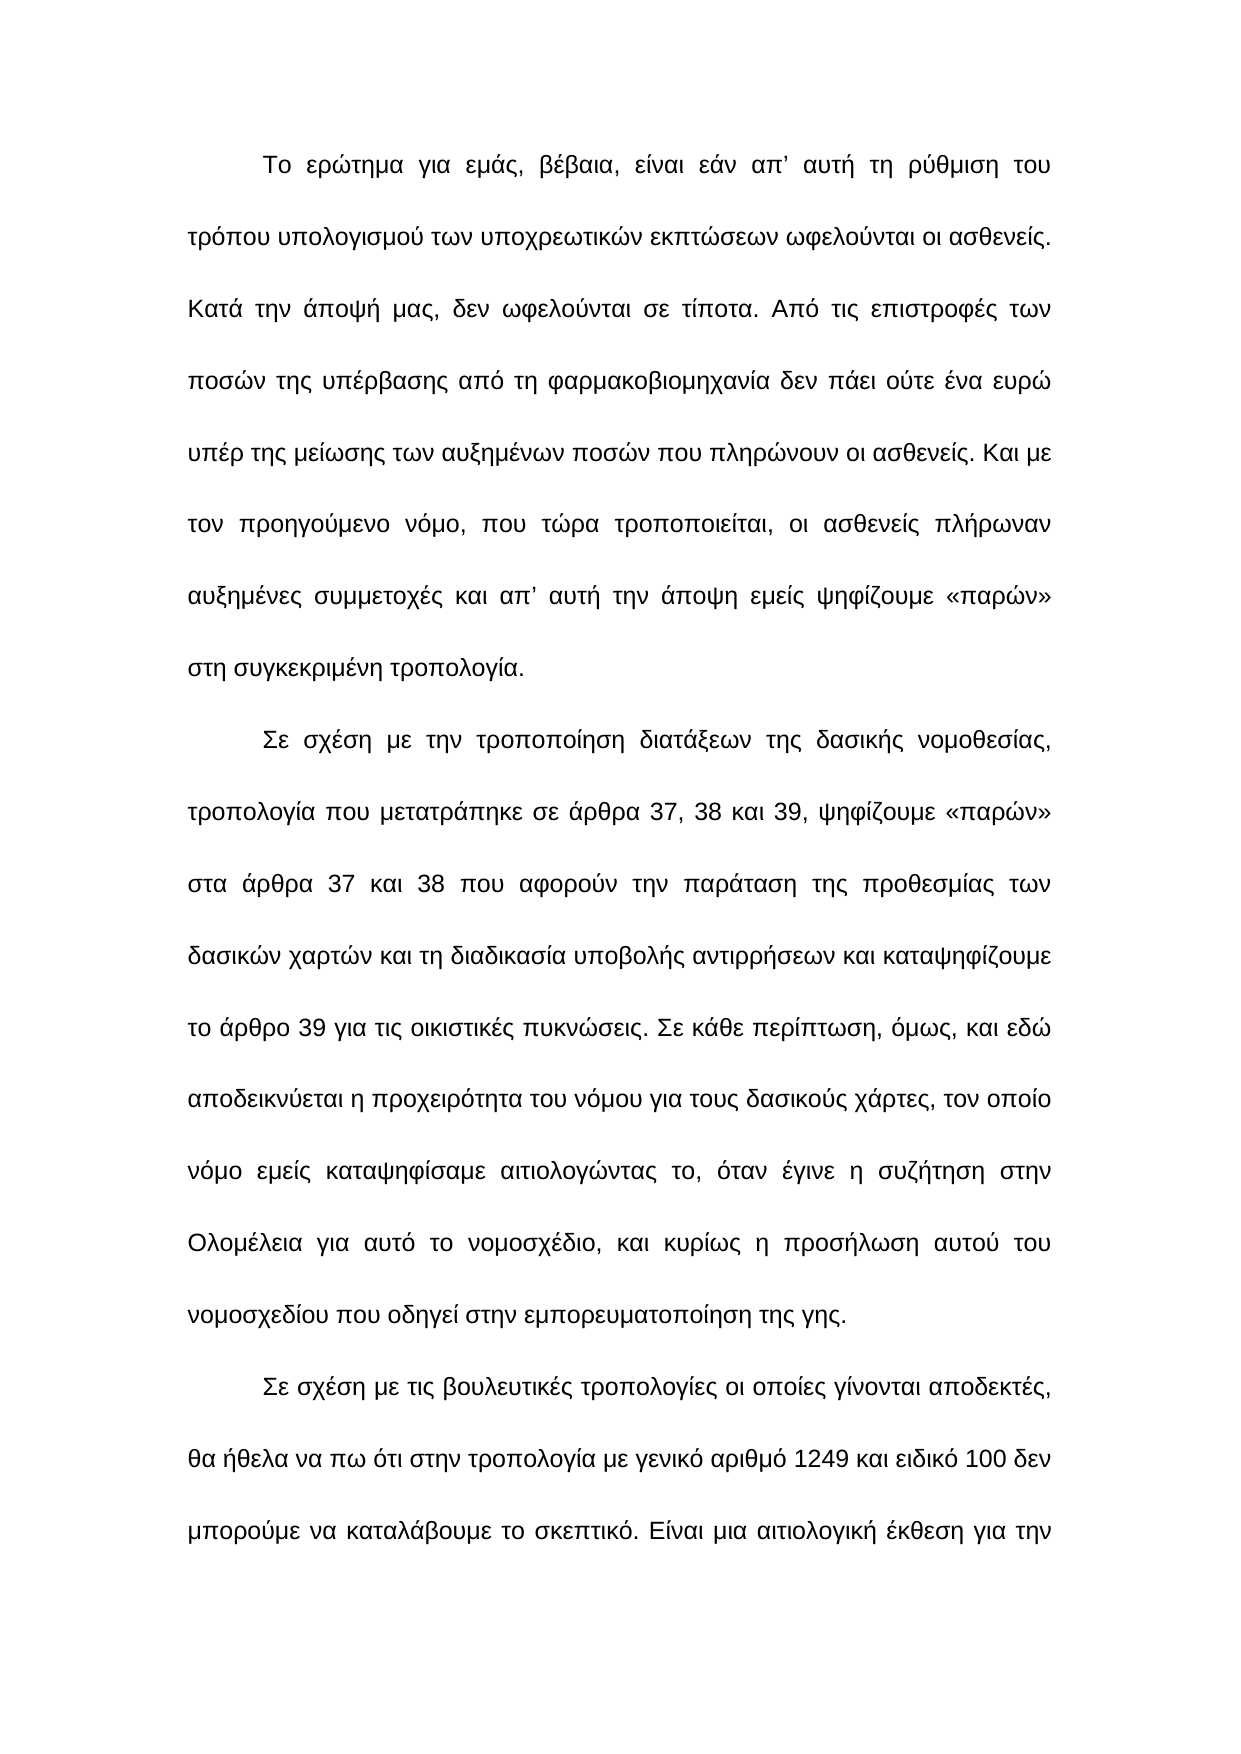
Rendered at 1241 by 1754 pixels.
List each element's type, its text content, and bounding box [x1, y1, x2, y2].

text Σε σχέση με την τροποποίηση διατάξεων της δασικής νομοθεσίας, τροπολογία που μετατράπηκε σε άρθρα 37, 38 και 39, ψηφίζουμε «παρών» στα άρθρα 37 και 38 που αφορούν την παράταση της προθεσμίας των δασικών χαρτών και τη διαδικασία υποβολής αντιρρήσεων και καταψηφίζουμε το άρθρο 39 για τις οικιστικές πυκνώσεις. Σε κάθε περίπτωση, όμως, και εδώ αποδεικνύεται η προχειρότητα του νόμου για τους δασικούς χάρτες, τον οποίο νόμο εμείς καταψηφίσαμε αιτιολογώντας το, όταν έγινε η συζήτηση στην Ολομέλεια για αυτό το νομοσχέδιο, και κυρίως η προσήλωση αυτού του νομοσχεδίου που οδηγεί στην εμπορευματοποίηση της γης. [187, 725, 1053, 1329]
text Το ερώτημα για εμάς, βέβαια, είναι εάν απ’ αυτή τη ρύθμιση του τρόπου υπολογισμού των υποχρεωτικών εκπτώσεων ωφελούνται οι ασθενείς. Κατά την άποψή μας, δεν ωφελούνται σε τίποτα. Από τις επιστροφές των ποσών της υπέρβασης από τη φαρμακοβιομηχανία δεν πάει ούτε ένα ευρώ υπέρ της μείωσης των αυξημένων ποσών που πληρώνουν οι ασθενείς. Και με τον προηγούμενο νόμο, που τώρα τροποποιείται, οι ασθενείς πλήρωναν αυξημένες συμμετοχές και απ’ αυτή την άποψη εμείς ψηφίζουμε «παρών» στη συγκεκριμένη τροπολογία. [187, 150, 1053, 682]
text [187, 1372, 1053, 1544]
